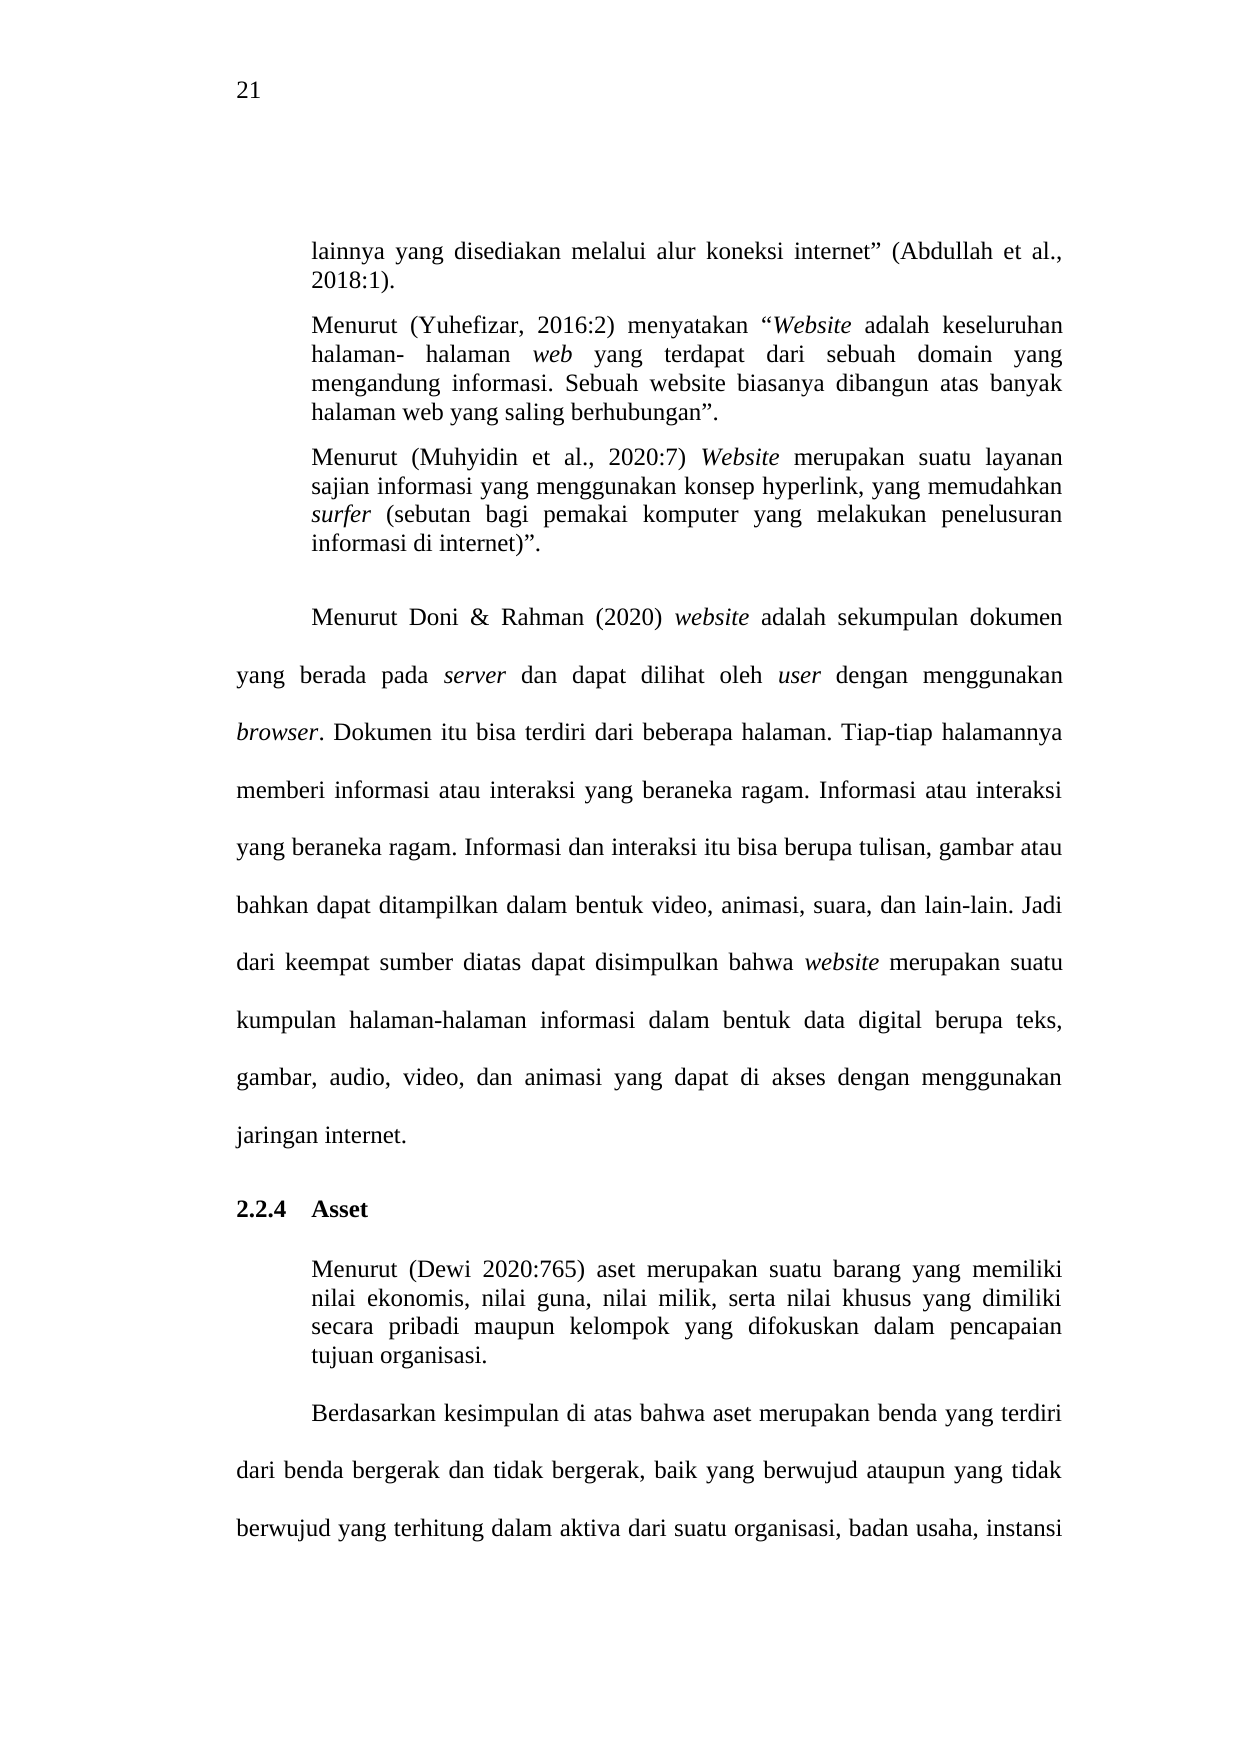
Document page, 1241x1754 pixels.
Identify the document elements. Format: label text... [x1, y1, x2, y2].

text 2.2.4 Asset [236, 1194, 1063, 1223]
text Menurut (Muhyidin et al., 2020:7) Website merupakan suatu layanan sajian informasi yang menggunakan konsep hyperlink, yang memudahkan surfer (sebutan bagi pemakai komputer yang melakukan penelusuran informasi di internet)”. [311, 442, 1063, 557]
text Menurut Doni & Rahman (2020) website adalah sekumpulan dokumen yang berada pada server dan dapat dilihat oleh user dengan menggunakan browser. Dokumen itu bisa terdiri dari beberapa halaman. Tiap-tiap halamannya memberi informasi atau interaksi yang beraneka ragam. Informasi atau interaksi yang beraneka ragam. Informasi dan interaksi itu bisa berupa tulisan, gambar atau bahkan dapat ditampilkan dalam bentuk video, animasi, suara, dan lain-lain. Jadi dari keempat sumber diatas dapat disimpulkan bahwa website merupakan suatu kumpulan halaman-halaman informasi dalam bentuk data digital berupa teks, gambar, audio, video, dan animasi yang dapat di akses dengan menggunakan jaringan internet. [236, 602, 1063, 1149]
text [236, 1398, 1063, 1541]
text Menurut (Dewi 2020:765) aset merupakan suatu barang yang memiliki nilai ekonomis, nilai guna, nilai milik, serta nilai khusus yang dimiliki secara pribadi maupun kelompok yang difokuskan dalam pencapaian tujuan organisasi. [311, 1254, 1063, 1369]
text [311, 236, 1063, 294]
text Menurut (Yuhefizar, 2016:2) menyatakan “Website adalah keseluruhan halaman- halaman web yang terdapat dari sebuah domain yang mengandung informasi. Sebuah website biasanya dibangun atas banyak halaman web yang saling berhubungan”. [311, 310, 1063, 425]
